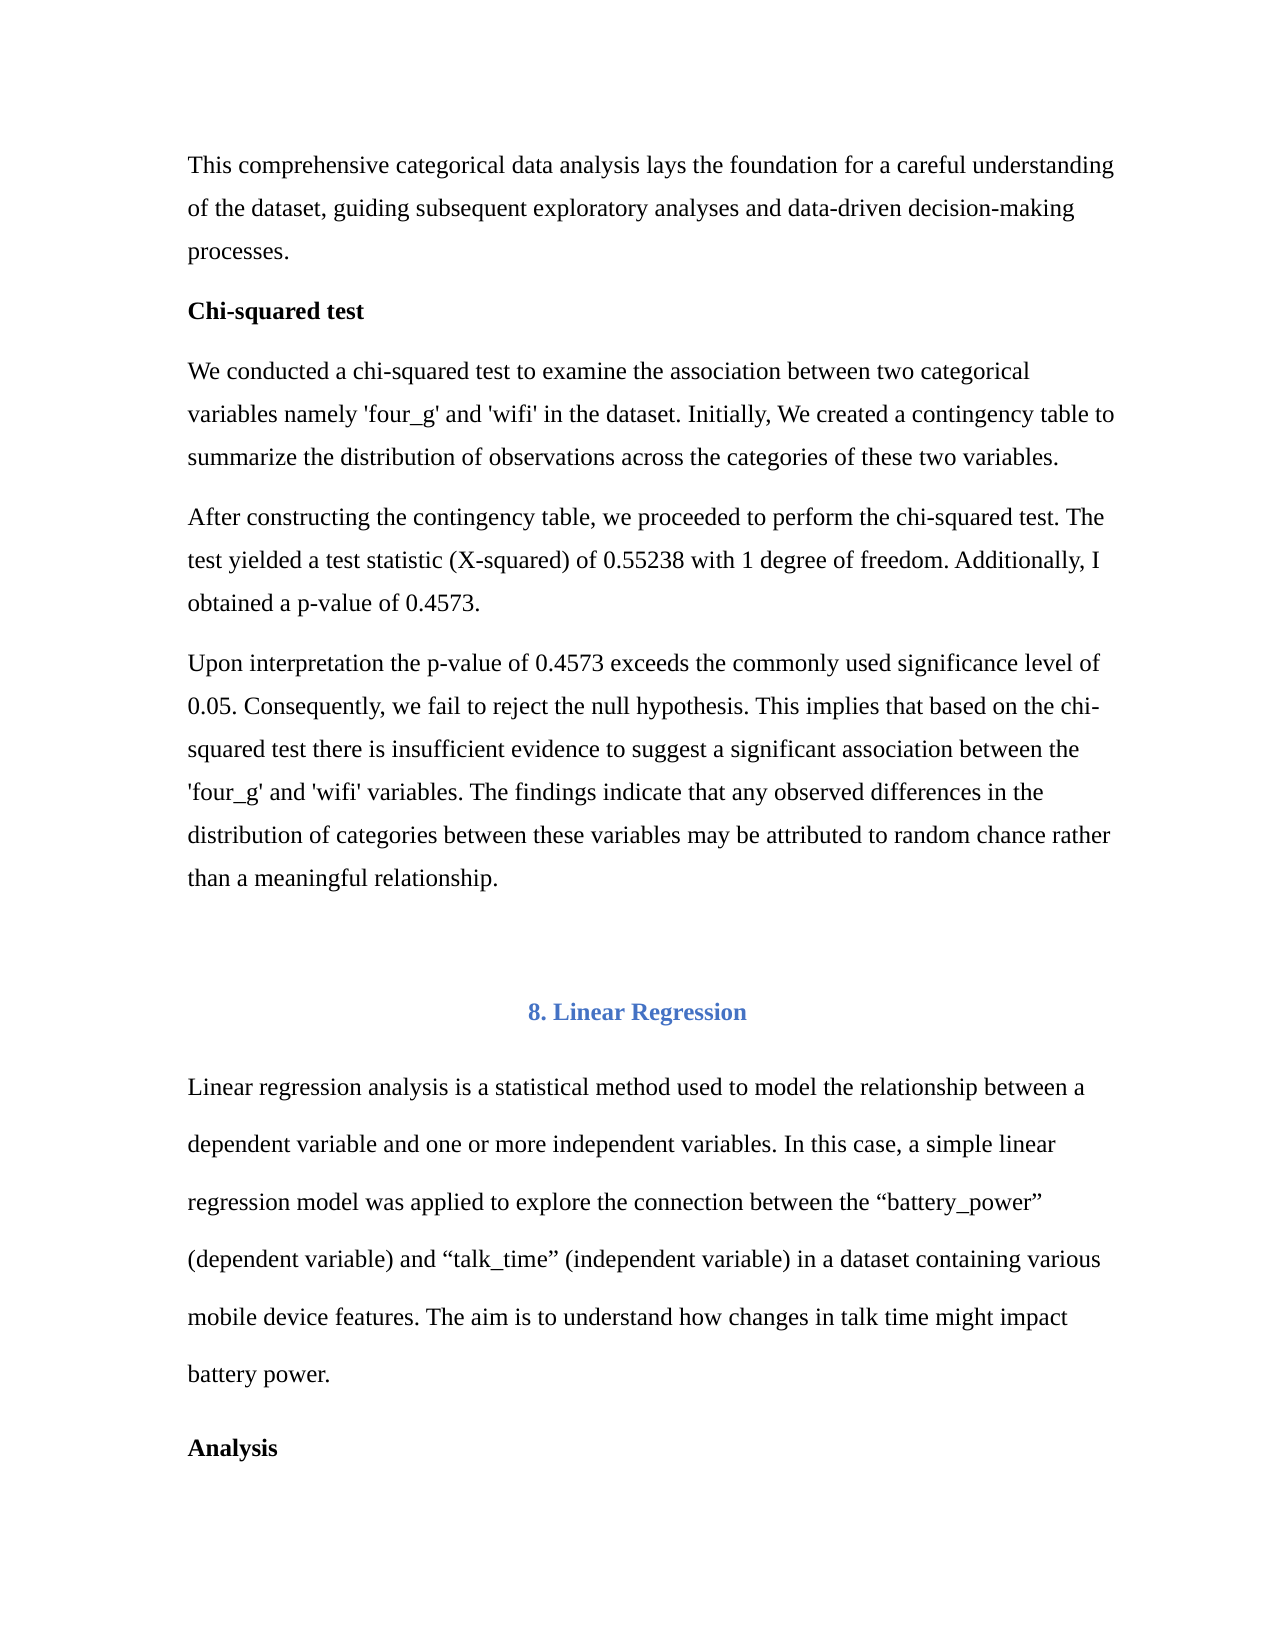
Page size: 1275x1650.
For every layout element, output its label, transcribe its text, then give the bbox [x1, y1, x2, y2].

text Chi-squared test [187, 296, 1125, 325]
text Upon interpretation the p-value of 0.4573 exceeds the commonly used significance level of 0.05. Consequently, we fail to reject the null hypothesis. This implies that based on the chi-squared test there is insufficient evidence to suggest a significant association between the 'four_g' and 'wifi' variables. The findings indicate that any observed differences in the distribution of categories between these variables may be attributed to random chance rather than a meaningful relationship. [187, 648, 1125, 892]
text We conducted a chi-squared test to examine the association between two categorical variables namely 'four_g' and 'wifi' in the dataset. Initially, We created a contingency table to summarize the distribution of observations across the categories of these two variables. [187, 356, 1125, 471]
text Linear regression analysis is a statistical method used to model the relationship between a dependent variable and one or more independent variables. In this case, a simple linear regression model was applied to explore the connection between the “battery_power” (dependent variable) and “talk_time” (independent variable) in a dataset containing various mobile device features. The aim is to understand how changes in talk time might impact battery power. [187, 1072, 1125, 1388]
text Analysis [187, 1433, 1125, 1462]
text 8. Linear Regression [150, 997, 1125, 1026]
text This comprehensive categorical data analysis lays the foundation for a careful understanding of the dataset, guiding subsequent exploratory analyses and data-driven decision-making processes. [187, 150, 1125, 265]
text After constructing the contingency table, we proceeded to perform the chi-squared test. The test yielded a test statistic (X-squared) of 0.55238 with 1 degree of freedom. Additionally, I obtained a p-value of 0.4573. [187, 502, 1125, 617]
